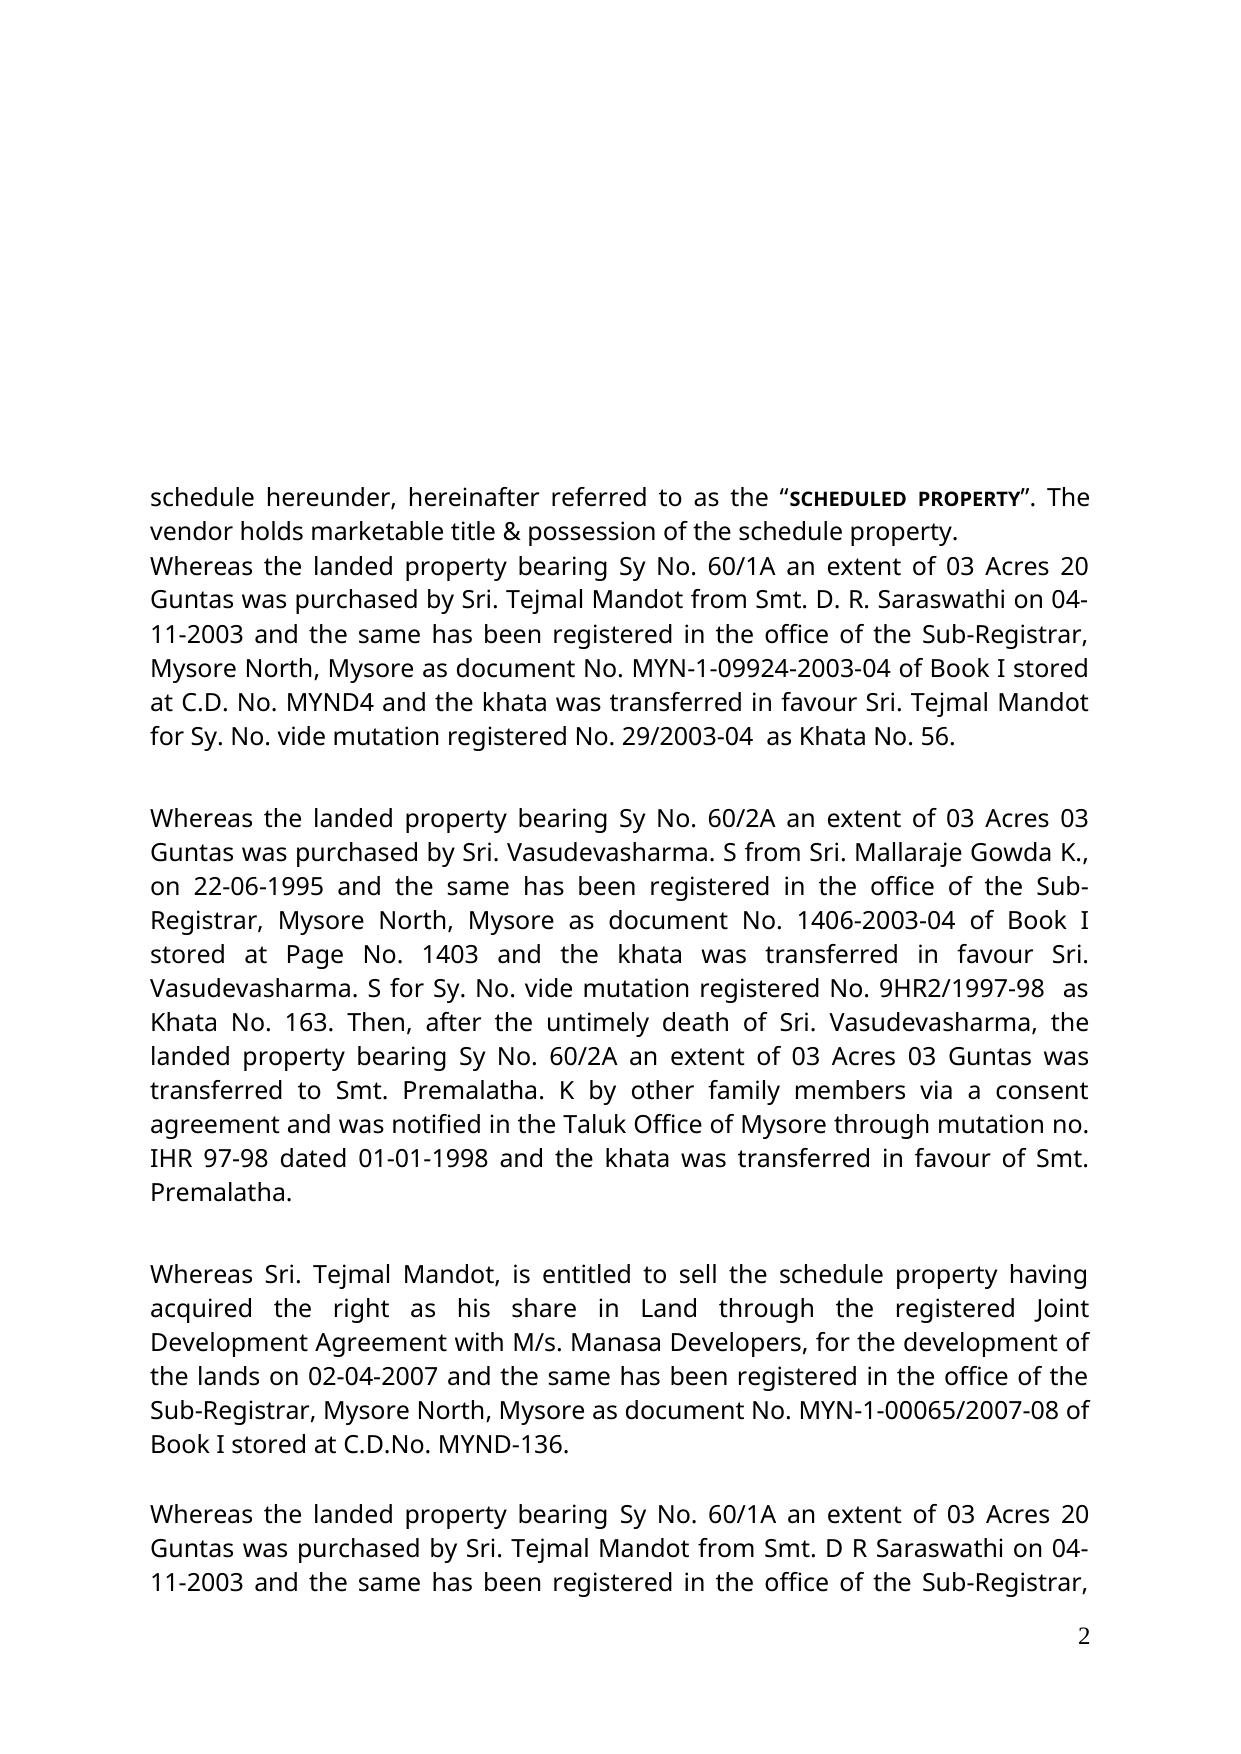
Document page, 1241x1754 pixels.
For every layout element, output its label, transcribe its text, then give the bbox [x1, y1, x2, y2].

text Whereas Sri. Tejmal Mandot, is entitled to sell the schedule property having acquired the right as his share in Land through the registered Joint Development Agreement with M/s. Manasa Developers, for the development of the lands on 02-04-2007 and the same has been registered in the office of the Sub-Registrar, Mysore North, Mysore as document No. MYN-1-00065/2007-08 of Book I stored at C.D.No. MYND-136. [150, 1257, 1090, 1461]
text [150, 1496, 1090, 1598]
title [150, 480, 1090, 548]
text Whereas the landed property bearing Sy No. 60/2A an extent of 03 Acres 03 Guntas was purchased by Sri. Vasudevasharma. S from Sri. Mallaraje Gowda K., on 22-06-1995 and the same has been registered in the office of the Sub-Registrar, Mysore North, Mysore as document No. 1406-2003-04 of Book I stored at Page No. 1403 and the khata was transferred in favour Sri. Vasudevasharma. S for Sy. No. vide mutation registered No. 9HR2/1997-98 as Khata No. 163. Then, after the untimely death of Sri. Vasudevasharma, the landed property bearing Sy No. 60/2A an extent of 03 Acres 03 Guntas was transferred to Smt. Premalatha. K by other family members via a consent agreement and was notified in the Taluk Office of Mysore through mutation no. IHR 97-98 dated 01-01-1998 and the khata was transferred in favour of Smt. Premalatha. [150, 800, 1090, 1209]
text Whereas the landed property bearing Sy No. 60/1A an extent of 03 Acres 20 Guntas was purchased by Sri. Tejmal Mandot from Smt. D. R. Saraswathi on 04-11-2003 and the same has been registered in the office of the Sub-Registrar, Mysore North, Mysore as document No. MYN-1-09924-2003-04 of Book I stored at C.D. No. MYND4 and the khata was transferred in favour Sri. Tejmal Mandot for Sy. No. vide mutation registered No. 29/2003-04 as Khata No. 56. [150, 548, 1090, 752]
